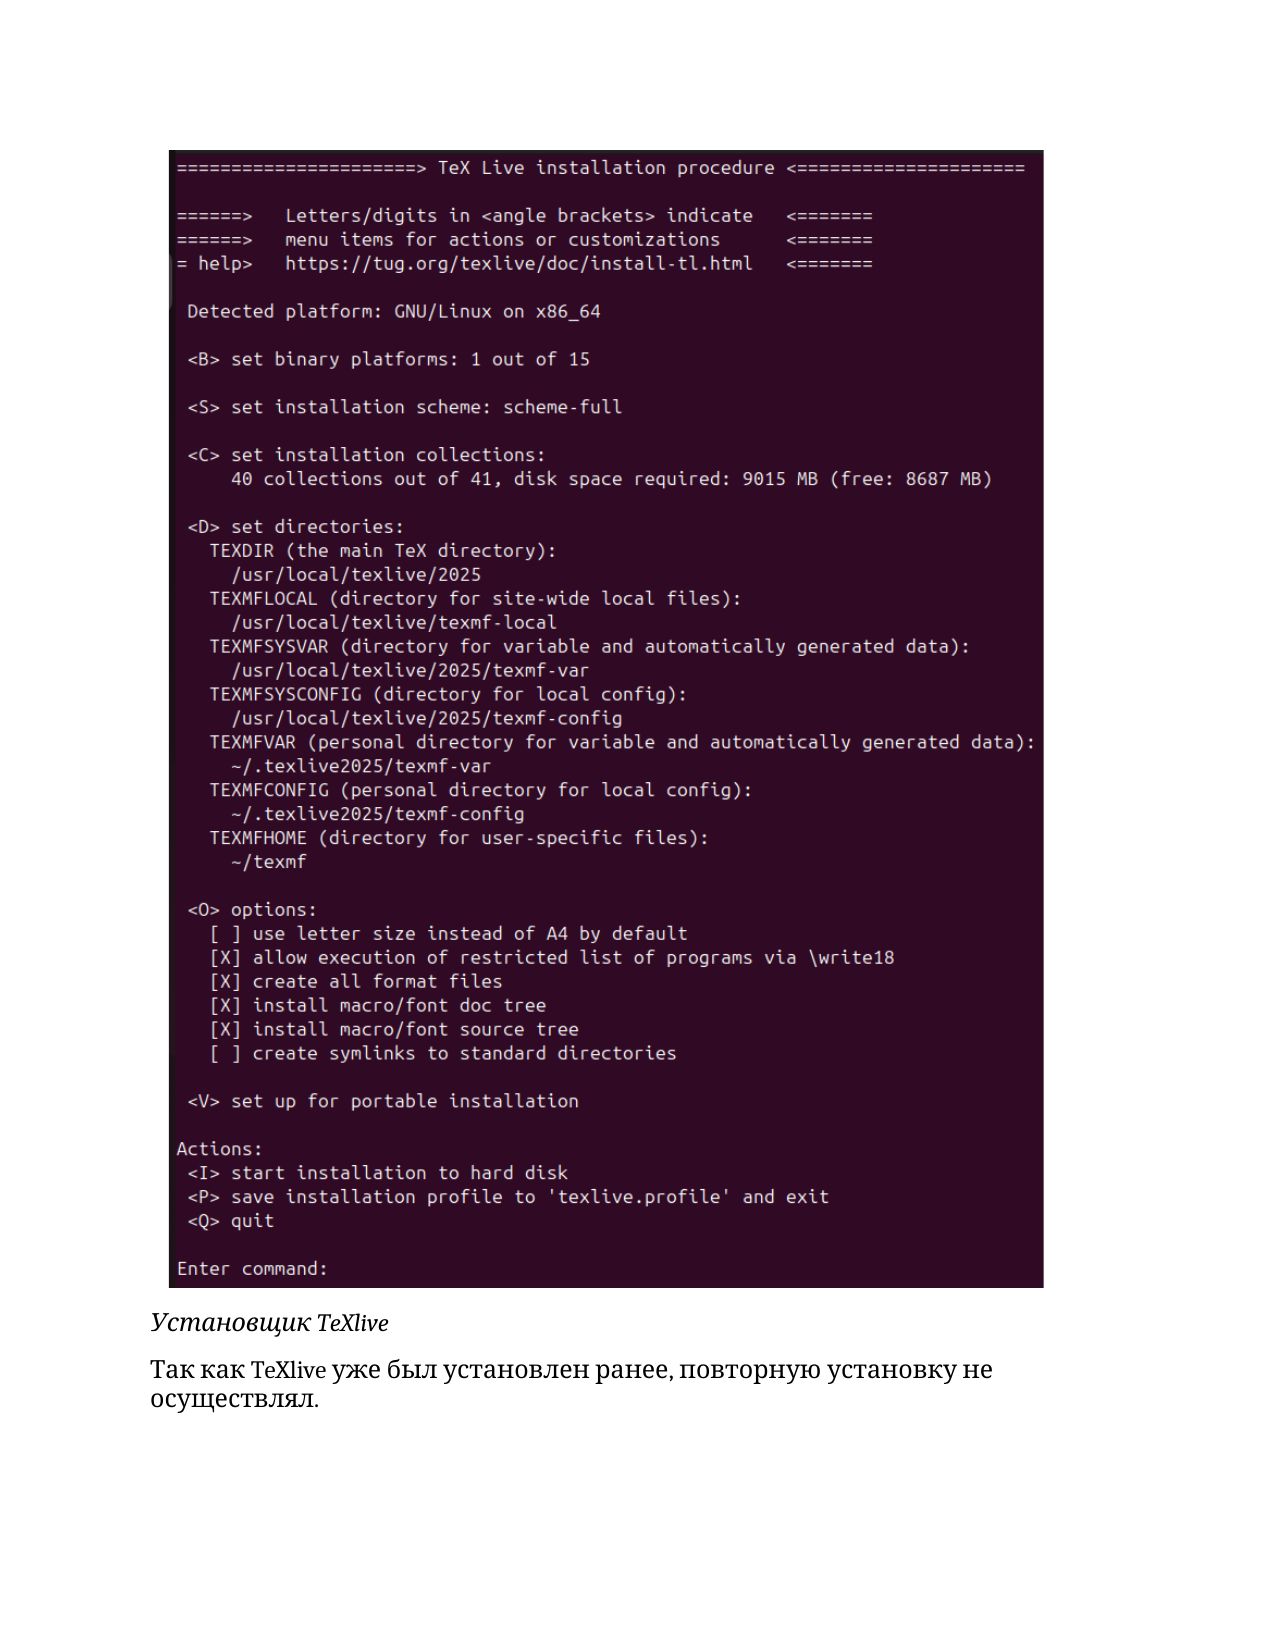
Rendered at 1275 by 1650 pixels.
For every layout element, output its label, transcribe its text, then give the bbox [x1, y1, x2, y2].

text Так как TeXlive уже был установлен ранее, повторную установку не осуществлял. [150, 1356, 1125, 1414]
text Установщик TeXlive [150, 1309, 1125, 1338]
picture [168, 150, 1044, 1288]
